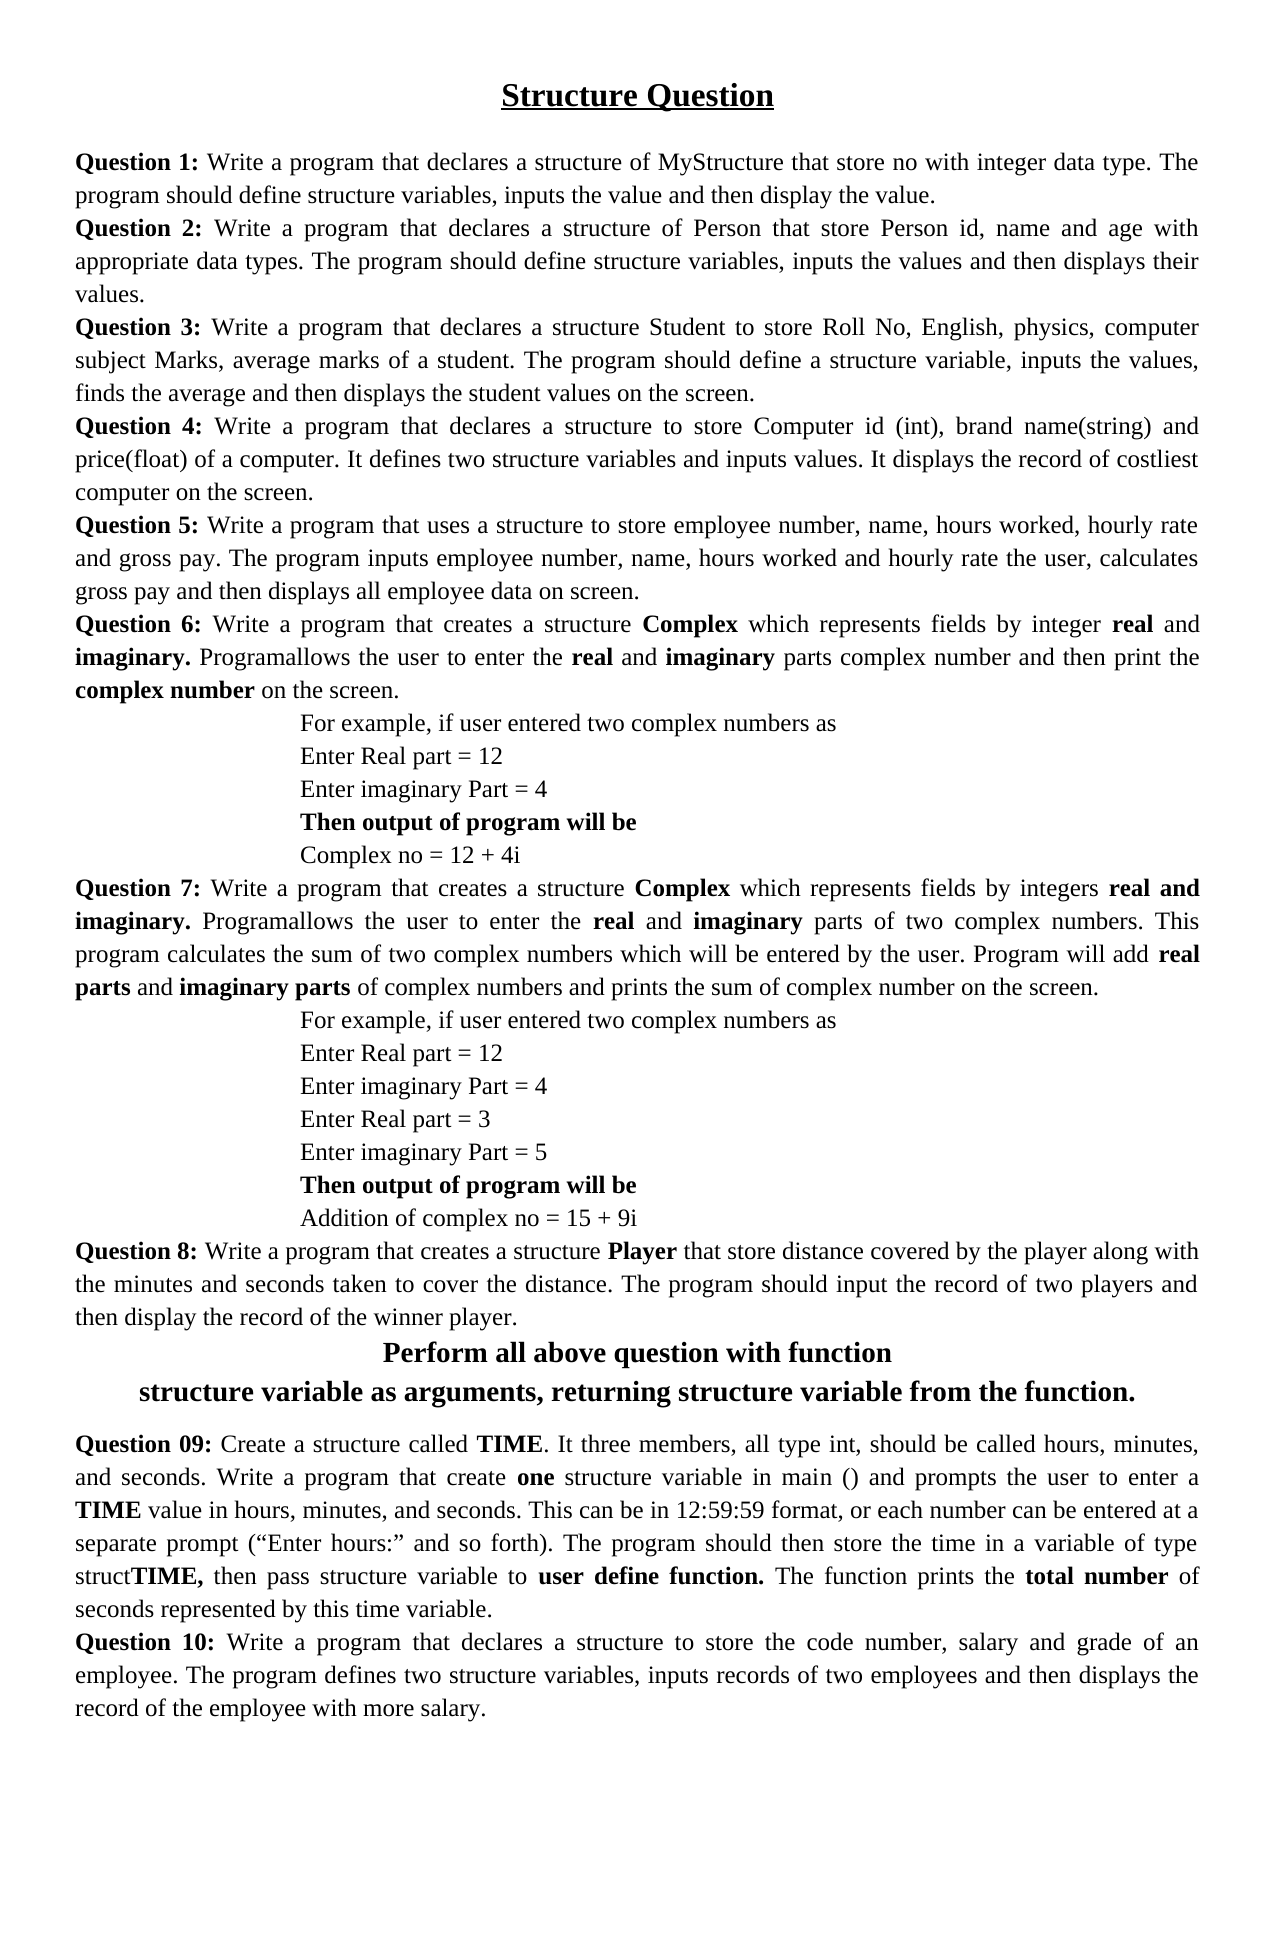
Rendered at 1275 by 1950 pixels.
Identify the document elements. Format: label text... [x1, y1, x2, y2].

text Then output of program will be [300, 807, 1200, 836]
text structure variable as arguments, returning structure variable from the function. [75, 1374, 1200, 1407]
text Question 10: Write a program that declares a structure to store the code number, salary and grade of an employee. The program defines two structure variables, inputs records of two employees and then displays the record of the employee with more salary. [75, 1627, 1200, 1722]
text Perform all above question with function [75, 1335, 1200, 1369]
text Question 5: Write a program that uses a structure to store employee number, name, hours worked, hourly rate and gross pay. The program inputs employee number, name, hours worked and hourly rate the user, calculates gross pay and then displays all employee data on screen. [75, 510, 1200, 605]
text Enter imaginary Part = 4 [300, 774, 1200, 803]
text Enter Real part = 3 [300, 1104, 1200, 1133]
text Question 2: Write a program that declares a structure of Person that store Person id, name and age with appropriate data types. The program should define structure variables, inputs the values and then displays their values. [75, 213, 1200, 307]
text Enter Real part = 12 [300, 1038, 1200, 1067]
text Question 4: Write a program that declares a structure to store Computer id (int), brand name(string) and price(float) of a computer. It defines two structure variables and inputs values. It displays the record of costliest computer on the screen. [75, 411, 1200, 506]
text Question 8: Write a program that creates a structure Player that store distance covered by the player along with the minutes and seconds taken to cover the distance. The program should input the record of two players and then display the record of the winner player. [75, 1236, 1200, 1331]
text Then output of program will be [300, 1170, 1200, 1199]
text Addition of complex no = 15 + 9i [300, 1203, 1200, 1232]
text For example, if user entered two complex numbers as [300, 1005, 1200, 1034]
text Enter imaginary Part = 5 [300, 1137, 1200, 1166]
text Question 7: Write a program that creates a structure Complex which represents fields by integers real and imaginary. Programallows the user to enter the real and imaginary parts of two complex numbers. This program calculates the sum of two complex numbers which will be entered by the user. Program will add real parts and imaginary parts of complex numbers and prints the sum of complex number on the screen. [75, 873, 1200, 1001]
text Structure Question [75, 75, 1200, 113]
text Question 1: Write a program that declares a structure of MyStructure that store no with integer data type. The program should define structure variables, inputs the value and then display the value. [75, 147, 1200, 208]
text For example, if user entered two complex numbers as [300, 708, 1200, 737]
text Question 3: Write a program that declares a structure Student to store Roll No, English, physics, computer subject Marks, average marks of a student. The program should define a structure variable, inputs the values, finds the average and then displays the student values on the screen. [75, 312, 1200, 407]
text Enter imaginary Part = 4 [300, 1071, 1200, 1100]
text Question 09: Create a structure called TIME. It three members, all type int, should be called hours, minutes, and seconds. Write a program that create one structure variable in main () and prompts the user to enter a TIME value in hours, minutes, and seconds. This can be in 12:59:59 format, or each number can be entered at a separate prompt (“Enter hours:” and so forth). The program should then store the time in a variable of type structTIME, then pass structure variable to user define function. The function prints the total number of seconds represented by this time variable. [75, 1429, 1200, 1623]
text Question 6: Write a program that creates a structure Complex which represents fields by integer real and imaginary. Programallows the user to enter the real and imaginary parts complex number and then print the complex number on the screen. [75, 609, 1200, 704]
text Enter Real part = 12 [300, 741, 1200, 770]
text Complex no = 12 + 4i [300, 840, 1200, 869]
